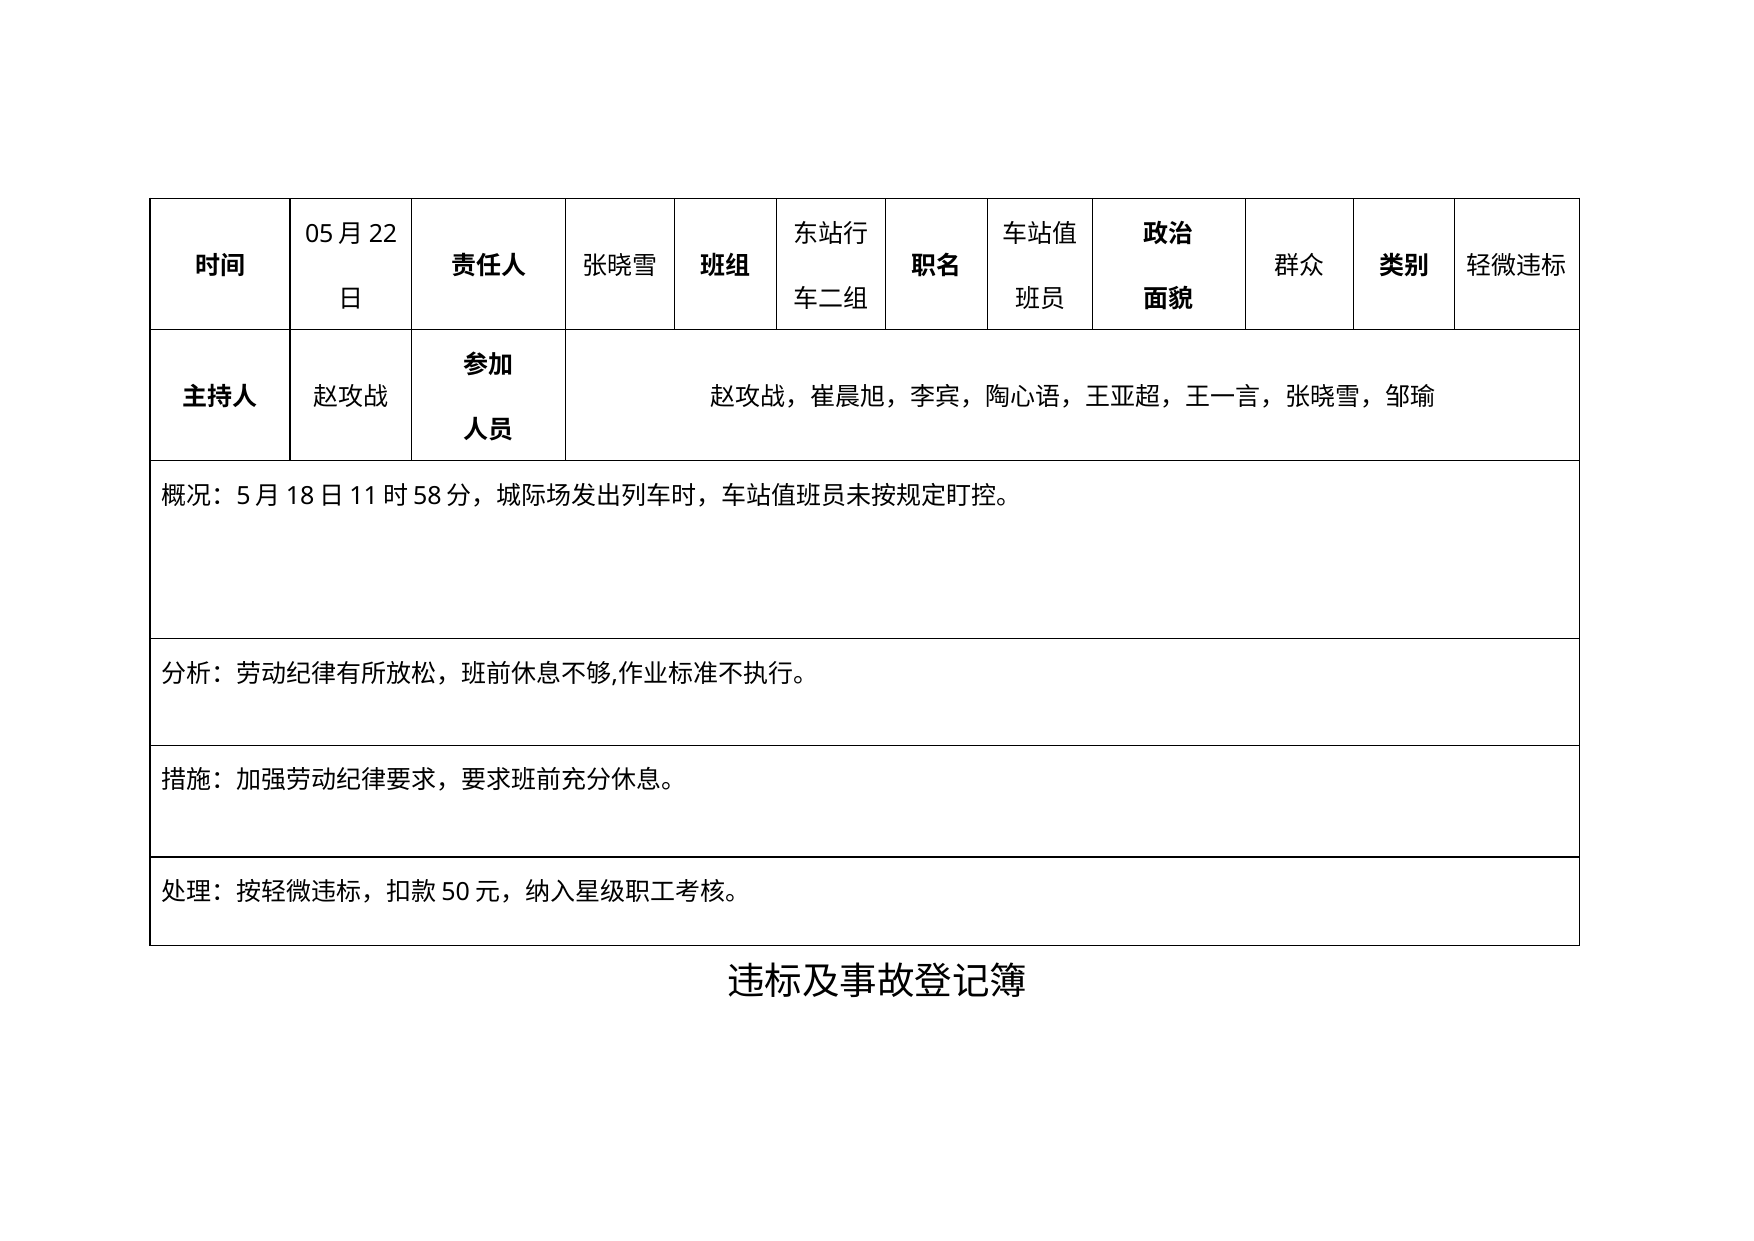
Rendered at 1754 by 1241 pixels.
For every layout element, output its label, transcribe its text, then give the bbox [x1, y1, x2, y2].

table_cell 概况：5月18日11时58分，城际场发出列车时，车站值班员未按规定盯控。 [151, 461, 1579, 638]
table_header 轻微违标 [1455, 199, 1579, 329]
table_header 类别 [1354, 199, 1454, 329]
table_header 时间 [151, 199, 289, 329]
table_cell 分析：劳动纪律有所放松，班前休息不够,作业标准不执行。 [151, 639, 1579, 744]
table_header 车站值班员 [988, 199, 1092, 329]
table_cell 赵攻战，崔晨旭，李宾，陶心语，王亚超，王一言，张晓雪，邹瑜 [566, 330, 1579, 460]
table_header 群众 [1246, 199, 1353, 329]
table_cell 主持人 [151, 330, 289, 460]
table_header 职名 [886, 199, 987, 329]
table_header 政治 面貌 [1093, 199, 1245, 329]
table_cell 赵攻战 [291, 330, 411, 460]
table_cell 措施：加强劳动纪律要求，要求班前充分休息。 [151, 746, 1579, 856]
table_header 张晓雪 [566, 199, 674, 329]
text 违标及事故登记簿 [150, 946, 1604, 1011]
table_header 责任人 [412, 199, 565, 329]
table_header 班组 [675, 199, 776, 329]
table_header 东站行车二组 [777, 199, 885, 329]
table_header 05月22日 [291, 199, 411, 329]
table_cell 处理：按轻微违标，扣款50元，纳入星级职工考核。 [151, 858, 1579, 944]
table_cell 参加 人员 [412, 330, 565, 460]
